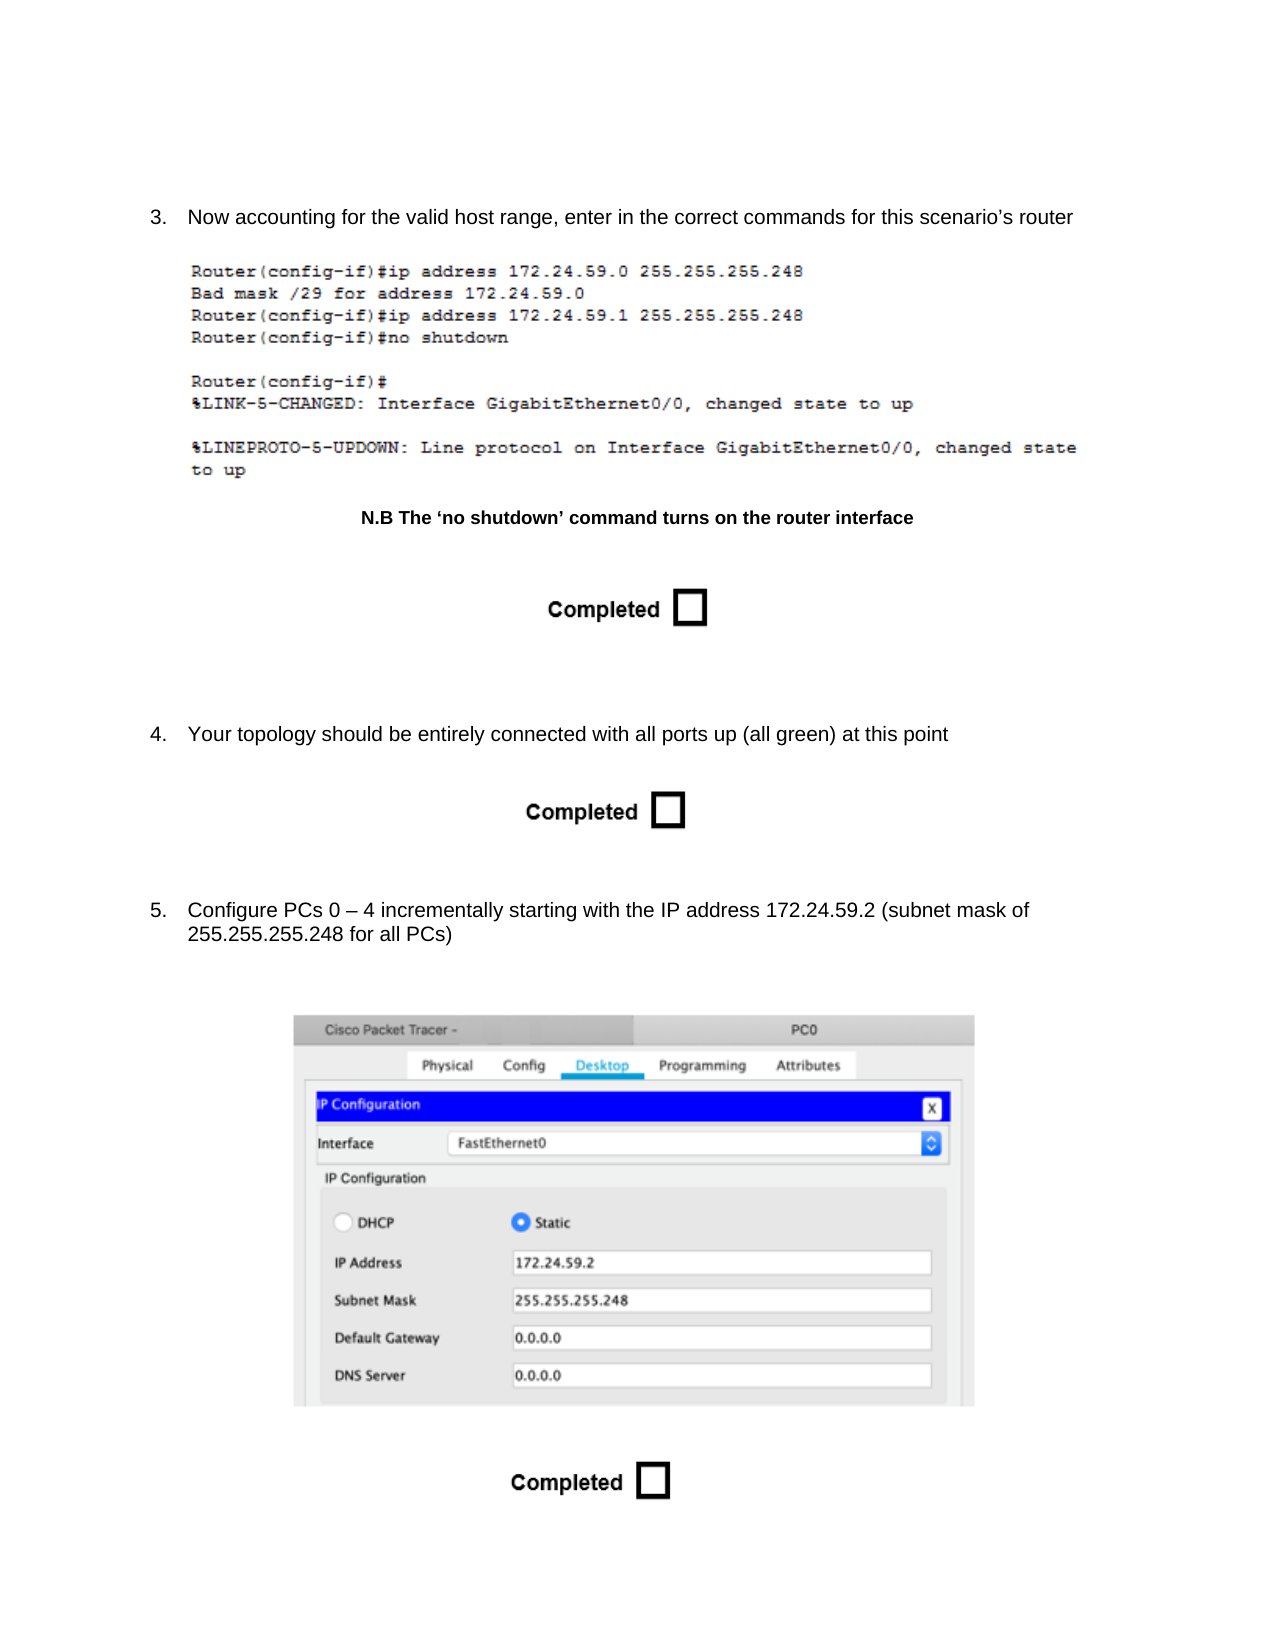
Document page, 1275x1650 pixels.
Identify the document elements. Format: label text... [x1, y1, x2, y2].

picture [185, 258, 1090, 483]
picture [286, 1007, 989, 1416]
text N.B The ‘no shutdown’ command turns on the router interface [150, 482, 1125, 528]
picture [543, 575, 716, 637]
list Your topology should be entirely connected with all ports up (all green) at this point [150, 721, 1125, 745]
list Configure PCs 0 – 4 incrementally starting with the IP address 172.24.59.2 (subnet mask of 255.255.255.248 for all PCs) [150, 898, 1125, 976]
picture [521, 777, 694, 839]
list Now accounting for the valid host range, enter in the correct commands for this scenario’s router [150, 204, 1125, 228]
picture [506, 1447, 679, 1510]
